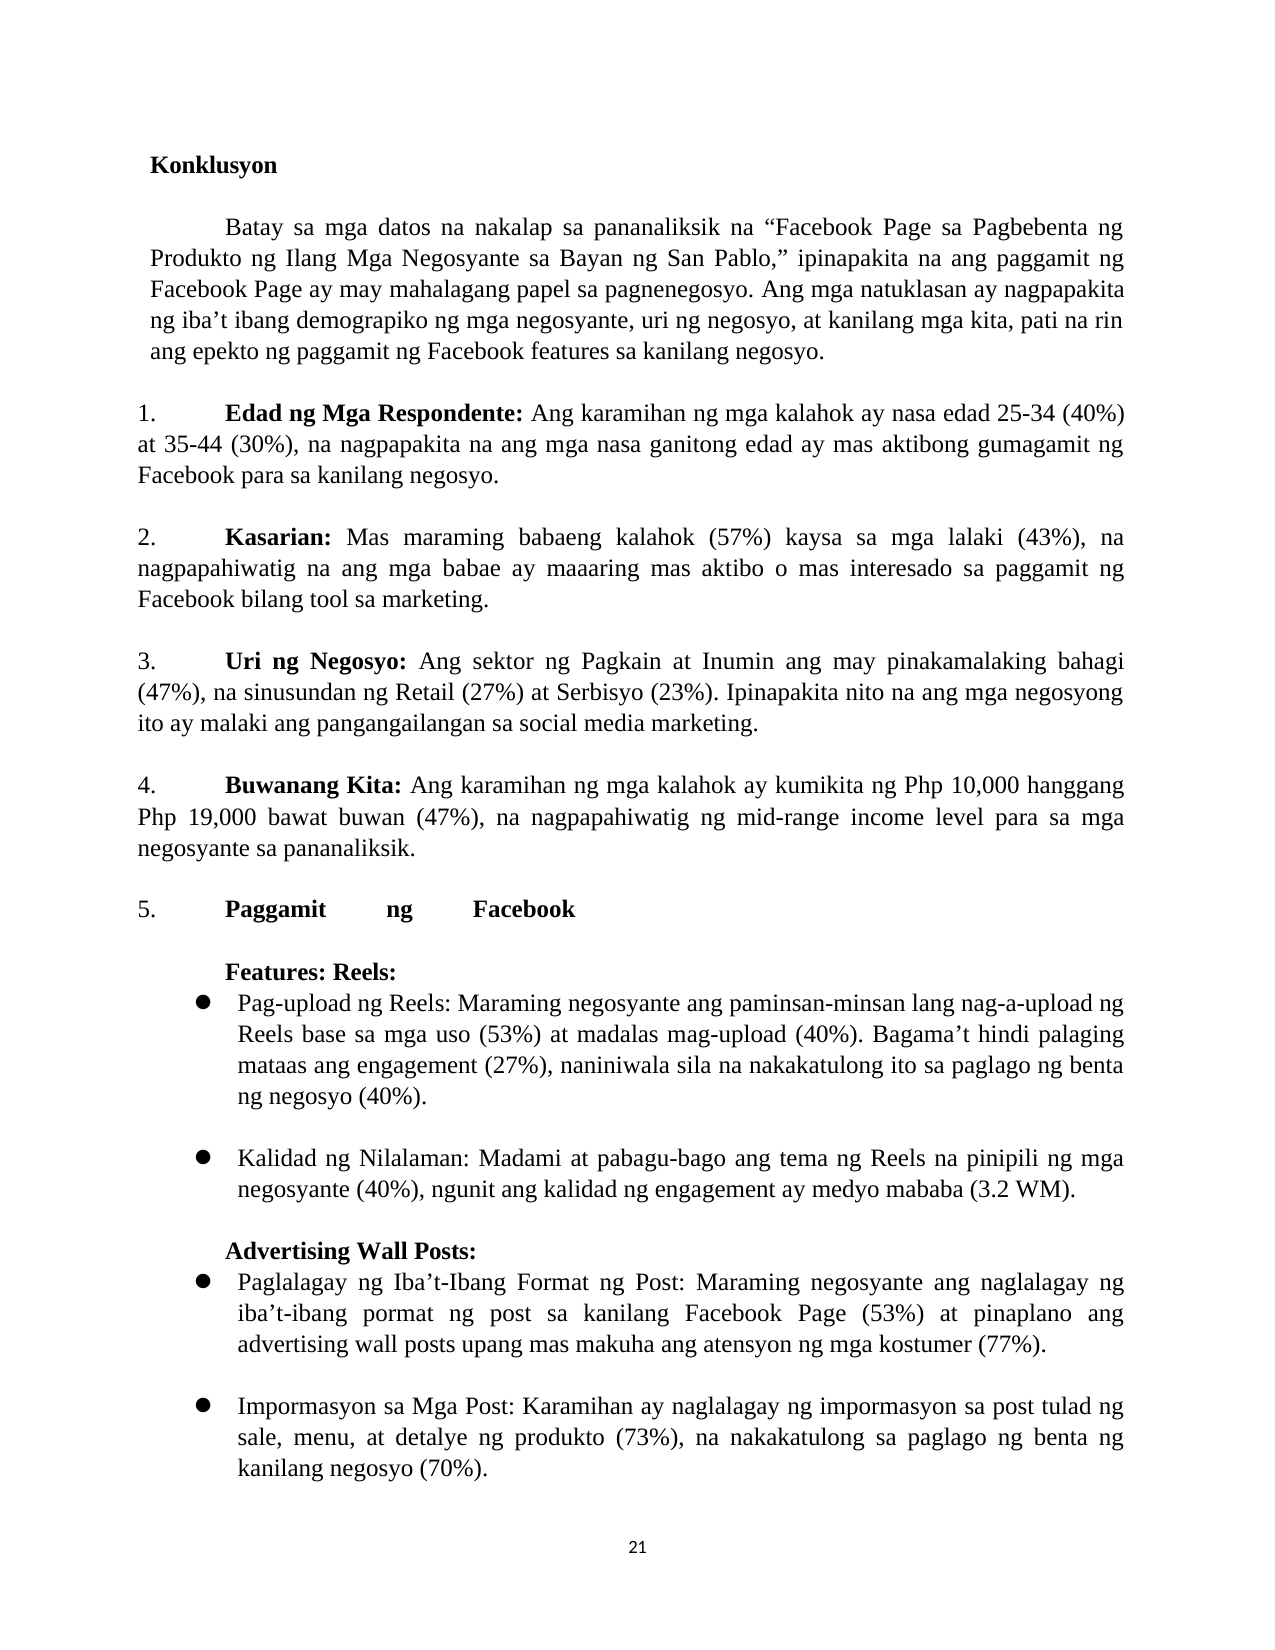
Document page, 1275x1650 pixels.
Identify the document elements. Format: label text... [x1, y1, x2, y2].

list Edad ng Mga Respondente: Ang karamihan ng mga kalahok ay nasa edad 25-34 (40%) at 35-44 (30%), na nagpapakita na ang mga nasa ganitong edad ay mas aktibong gumagamit ng Facebook para sa kanilang negosyo. [137, 398, 1125, 489]
list Buwanang Kita: Ang karamihan ng mga kalahok ay kumikita ng Php 10,000 hanggang Php 19,000 bawat buwan (47%), na nagpapahiwatig ng mid-range income level para sa mga negosyante sa pananaliksik. [137, 771, 1125, 861]
subtitle Konklusyon [150, 150, 1219, 179]
subtitle Paggamit ng Facebook Features: Reels: [137, 868, 575, 992]
list Uri ng Negosyo: Ang sektor ng Pagkain at Inumin ang may pinakamalaking bahagi (47%), na sinusundan ng Retail (27%) at Serbisyo (23%). Ipinapakita nito na ang mga negosyong ito ay malaki ang pangangailangan sa social media marketing. [137, 646, 1125, 737]
text Reels base sa mga uso (53%) at madalas mag-upload (40%). Bagama’t hindi palaging mataas ang engagement (27%), naniniwala sila na nakakatulong ito sa paglago ng benta ng negosyo (40%). [237, 1019, 1125, 1109]
list Kasarian: Mas maraming babaeng kalahok (57%) kaysa sa mga lalaki (43%), na nagpapahiwatig na ang mga babae ay maaaring mas aktibo o mas interesado sa paggamit ng Facebook bilang tool sa marketing. [137, 522, 1125, 613]
list Paglalagay ng Iba’t-Ibang Format ng Post: Maraming negosyante ang naglalagay ng iba’t-ibang pormat ng post sa kanilang Facebook Page (53%) at pinaplano ang advertising wall posts upang mas makuha ang atensyon ng mga kostumer (77%). [194, 1267, 1125, 1358]
list Pag-upload ng Reels: Maraming negosyante ang paminsan-minsan lang nag-a-upload ng [194, 992, 1219, 1016]
text Batay sa mga datos na nakalap sa pananaliksik na “Facebook Page sa Pagbebenta ng Produkto ng Ilang Mga Negosyante sa Bayan ng San Pablo,” ipinapakita na ang paggamit ng Facebook Page ay may mahalagang papel sa pagnenegosyo. Ang mga natuklasan ay nagpapakita ng iba’t ibang demograpiko ng mga negosyante, uri ng negosyo, at kanilang mga kita, pati na rin ang epekto ng paggamit ng Facebook features sa kanilang negosyo. [150, 212, 1125, 365]
subtitle Advertising Wall Posts: [225, 1236, 1219, 1265]
list Kalidad ng Nilalaman: Madami at pabagu-bago ang tema ng Reels na pinipili ng mga negosyante (40%), ngunit ang kalidad ng engagement ay medyo mababa (3.2 WM). [194, 1143, 1125, 1203]
list Impormasyon sa Mga Post: Karamihan ay naglalagay ng impormasyon sa post tulad ng sale, menu, at detalye ng produkto (73%), na nakakatulong sa paglago ng benta ng kanilang negosyo (70%). [194, 1391, 1125, 1482]
